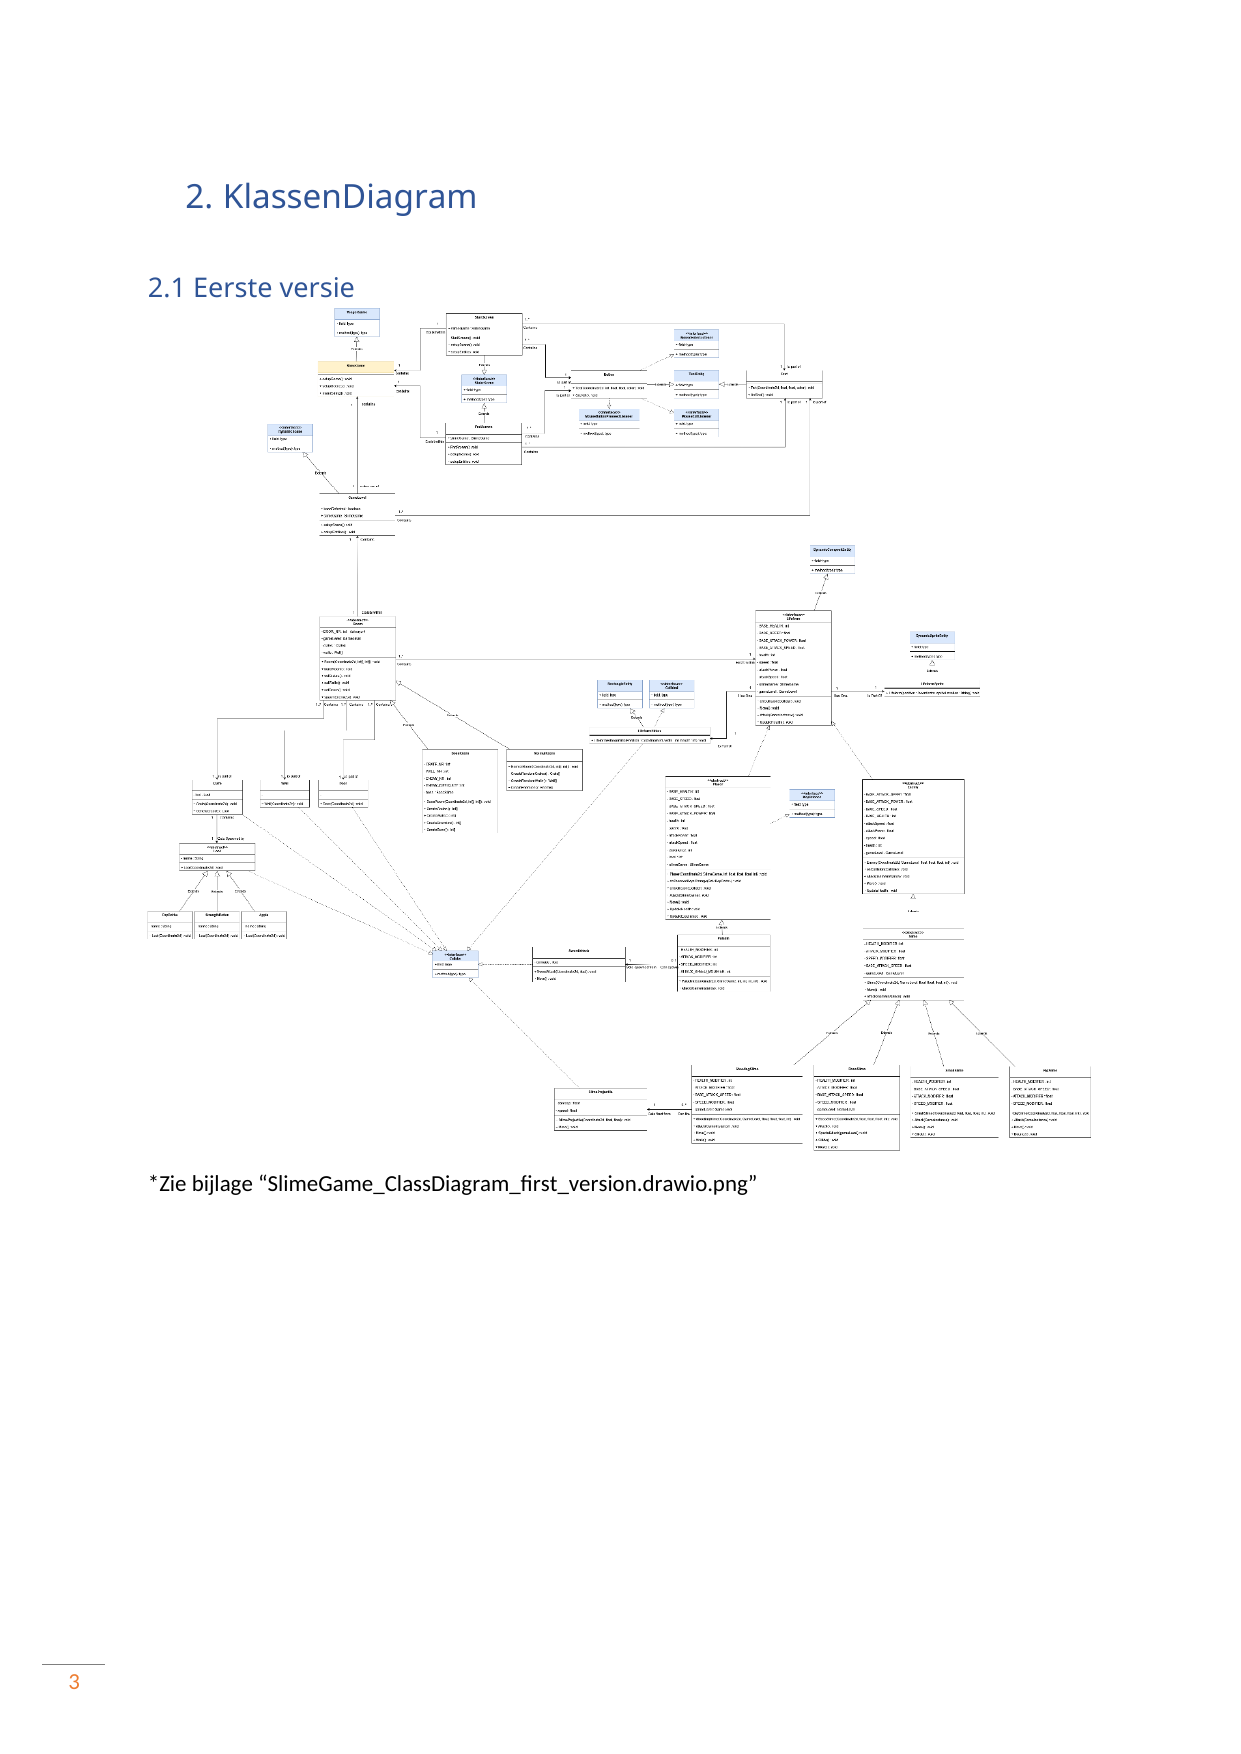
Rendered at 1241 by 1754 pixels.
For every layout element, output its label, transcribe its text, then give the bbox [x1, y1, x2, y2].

text *Zie bijlage “SlimeGame_ClassDiagram_first_version.drawio.png” [148, 1169, 1093, 1197]
subtitle KlassenDiagram [185, 173, 1093, 218]
subtitle 2.1 Eerste versie [148, 268, 1093, 305]
picture [147, 308, 1091, 1151]
